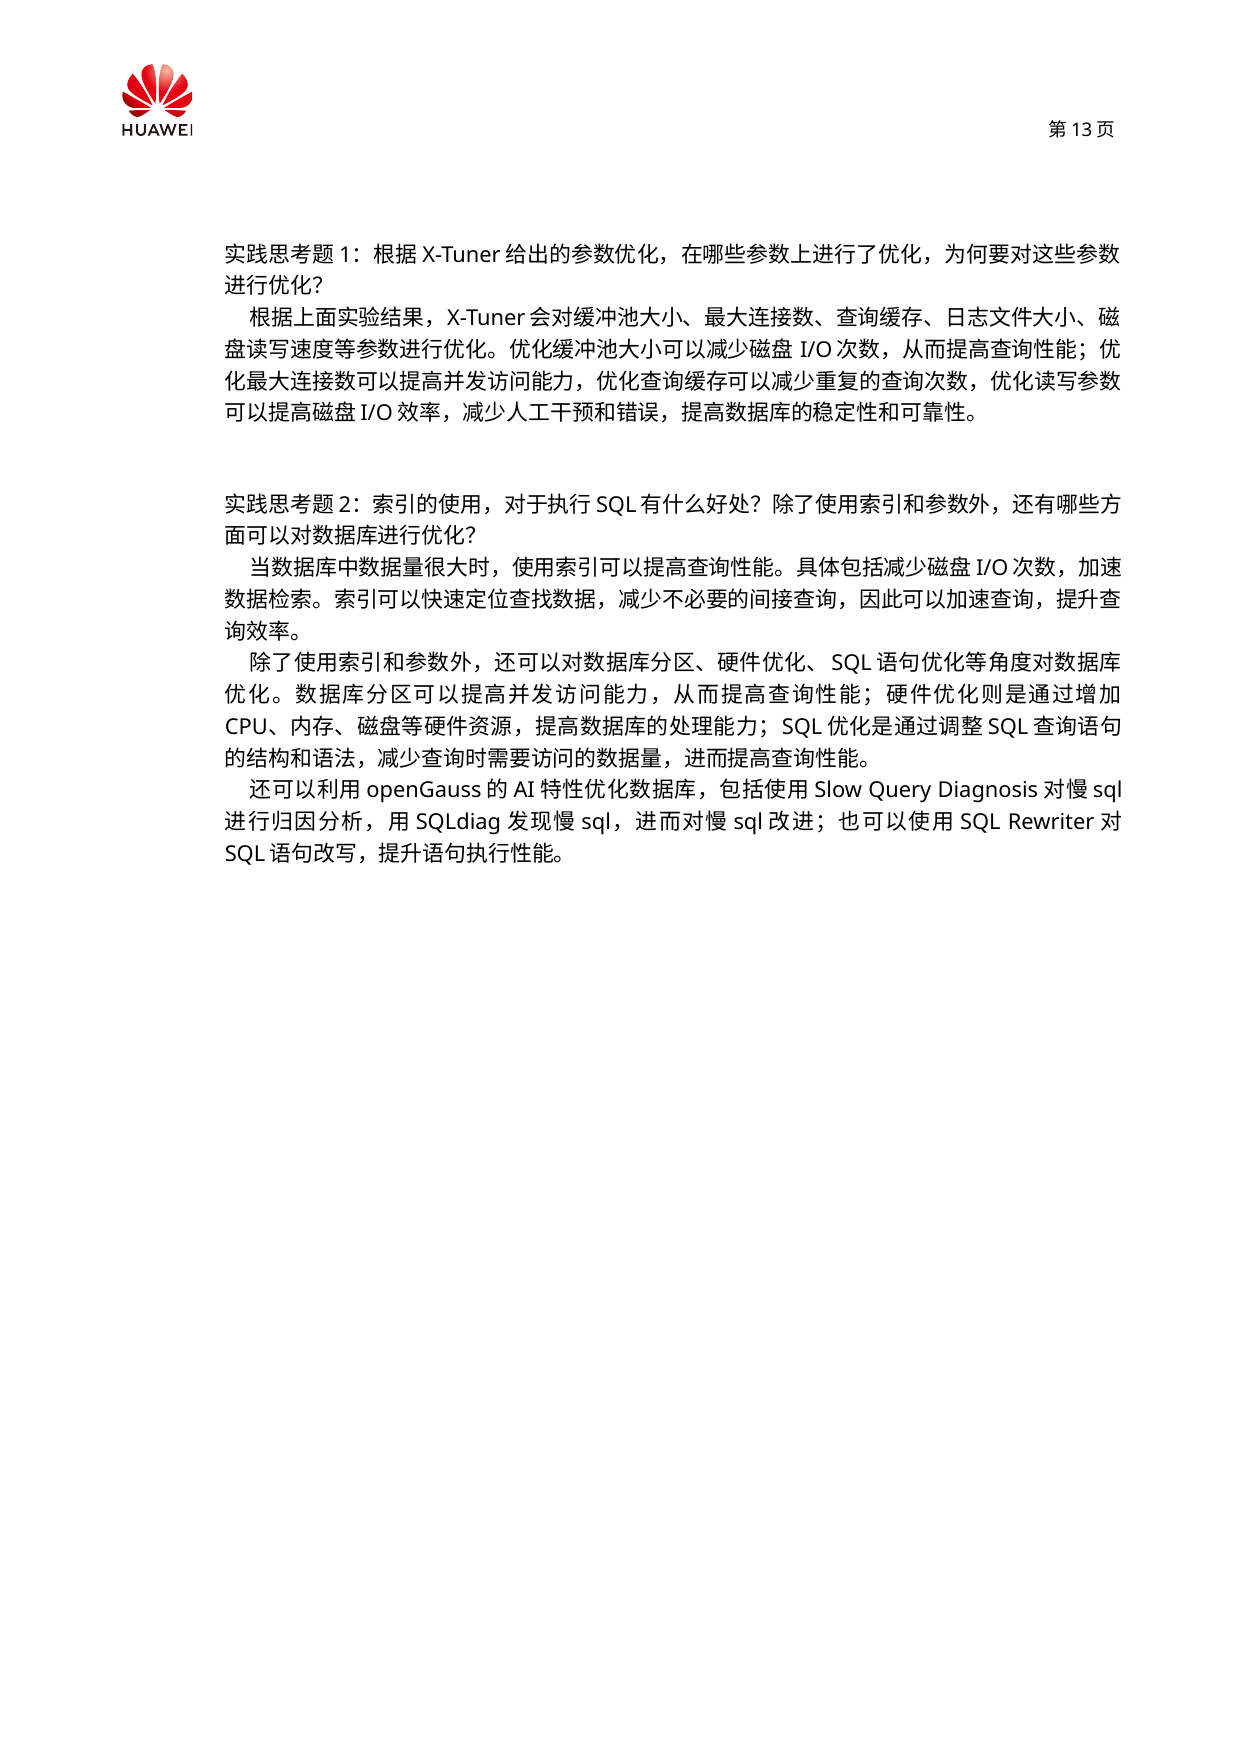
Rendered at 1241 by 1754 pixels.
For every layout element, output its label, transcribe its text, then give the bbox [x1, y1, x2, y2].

text 除了使用索引和参数外，还可以对数据库分区、硬件优化、SQL语句优化等角度对数据库优化。数据库分区可以提高并发访问能力，从而提高查询性能；硬件优化则是通过增加CPU、内存、磁盘等硬件资源，提高数据库的处理能力；SQL优化是通过调整SQL查询语句的结构和语法，减少查询时需要访问的数据量，进而提高查询性能。 [224, 645, 1122, 772]
picture [122, 64, 193, 136]
text 根据上面实验结果，X-Tuner会对缓冲池大小、最大连接数、查询缓存、日志文件大小、磁盘读写速度等参数进行优化。优化缓冲池大小可以减少磁盘I/O次数，从而提高查询性能；优化最大连接数可以提高并发访问能力，优化查询缓存可以减少重复的查询次数，优化读写参数可以提高磁盘I/O效率，减少人工干预和错误，提高数据库的稳定性和可靠性。 [224, 300, 1122, 427]
text 实践思考题1：根据X-Tuner给出的参数优化，在哪些参数上进行了优化，为何要对这些参数进行优化？ [224, 237, 1122, 300]
text 当数据库中数据量很大时，使用索引可以提高查询性能。具体包括减少磁盘I/O次数，加速数据检索。索引可以快速定位查找数据，减少不必要的间接查询，因此可以加速查询，提升查询效率。 [224, 550, 1122, 645]
text 还可以利用openGauss的AI特性优化数据库，包括使用Slow Query Diagnosis对慢sql进行归因分析，用SQLdiag发现慢sql，进而对慢sql改进；也可以使用SQL Rewriter对SQL语句改写，提升语句执行性能。 [224, 772, 1122, 867]
text 实践思考题2：索引的使用，对于执行SQL有什么好处？除了使用索引和参数外，还有哪些方面可以对数据库进行优化？ [224, 487, 1122, 550]
